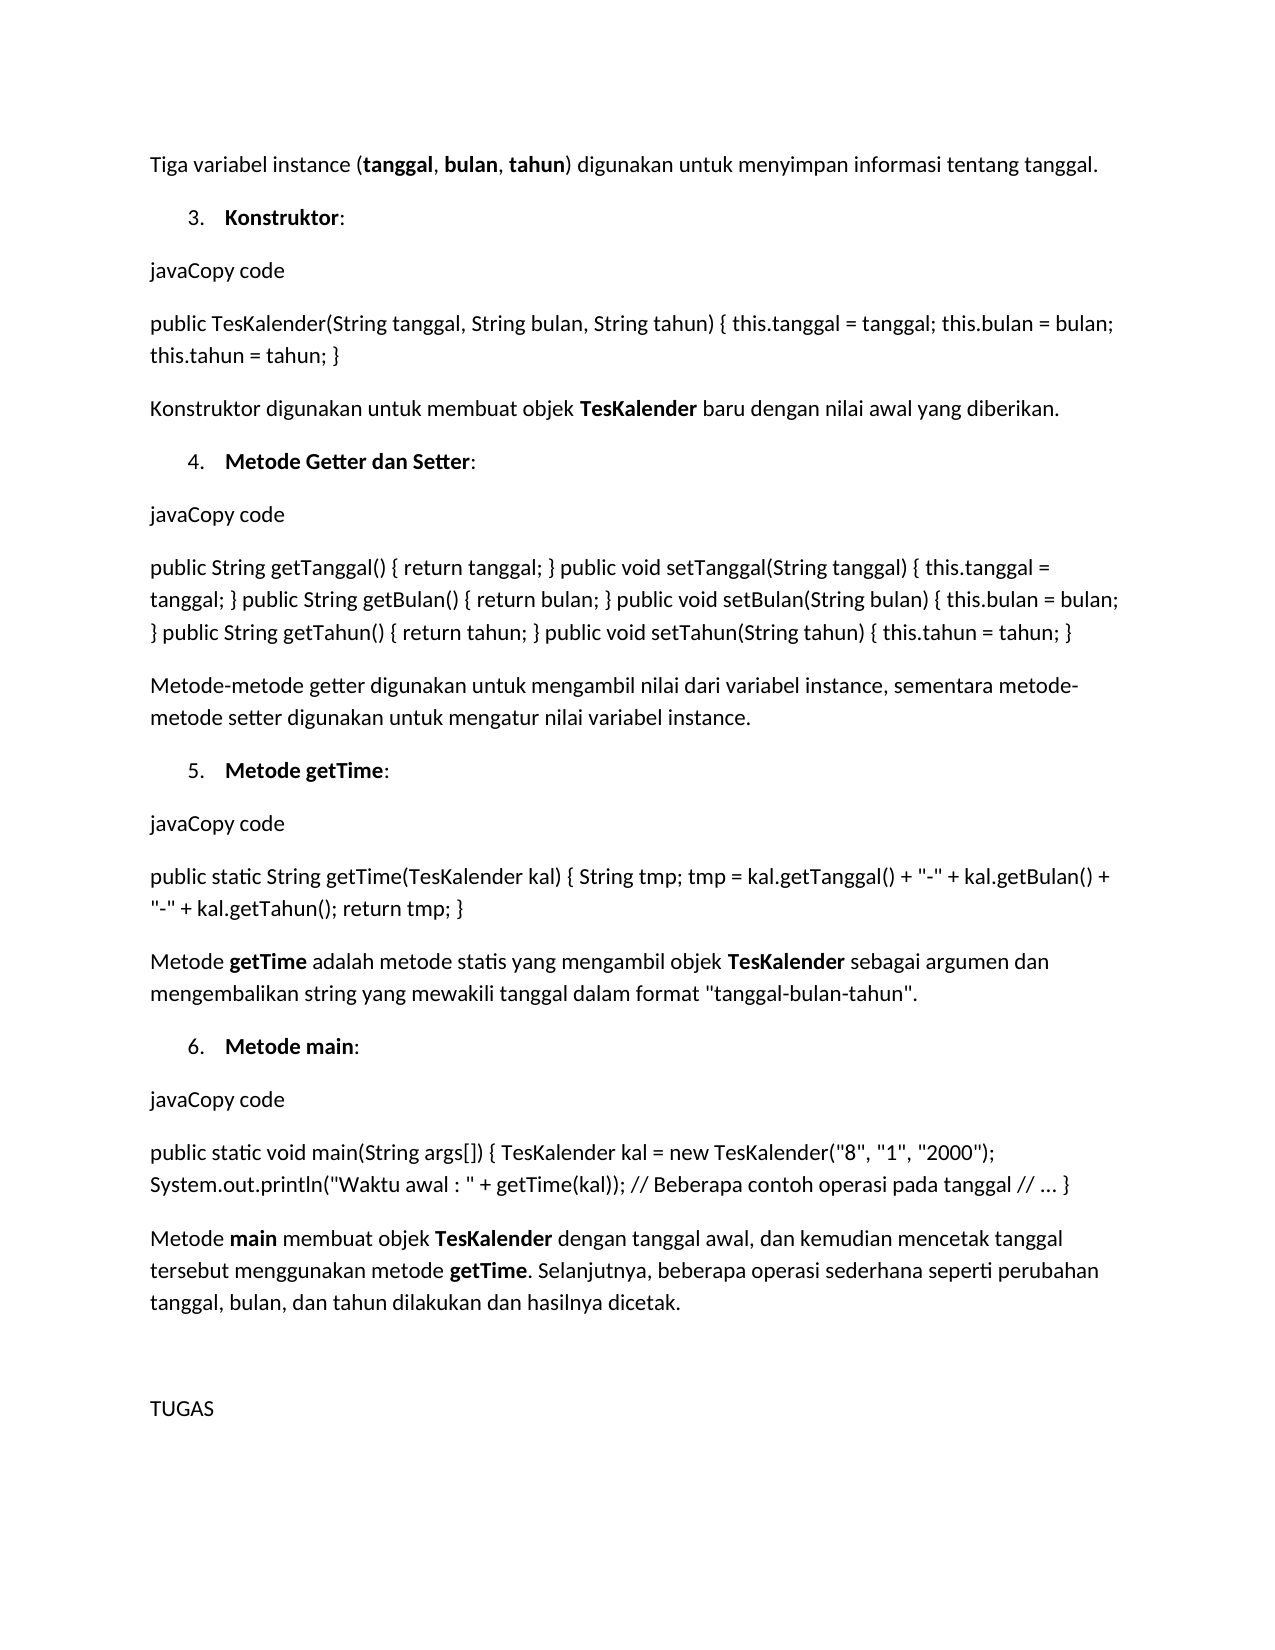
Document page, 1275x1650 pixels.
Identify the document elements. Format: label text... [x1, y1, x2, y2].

list Metode Getter dan Setter: [187, 447, 1125, 475]
list Konstruktor: [187, 203, 1125, 231]
text Metode getTime adalah metode statis yang mengambil objek TesKalender sebagai argumen dan mengembalikan string yang mewakili tanggal dalam format "tanggal-bulan-tahun". [150, 947, 1125, 1007]
text public static String getTime(TesKalender kal) { String tmp; tmp = kal.getTanggal() + "-" + kal.getBulan() + "-" + kal.getTahun(); return tmp; } [150, 862, 1125, 922]
text javaCopy code [150, 256, 1125, 284]
list Metode main: [187, 1032, 1125, 1060]
text TUGAS [150, 1394, 1125, 1422]
text public static void main(String args[]) { TesKalender kal = new TesKalender("8", "1", "2000"); System.out.println("Waktu awal : " + getTime(kal)); // Beberapa contoh operasi pada tanggal // ... } [150, 1138, 1125, 1199]
text Konstruktor digunakan untuk membuat objek TesKalender baru dengan nilai awal yang diberikan. [150, 394, 1125, 422]
text public String getTanggal() { return tanggal; } public void setTanggal(String tanggal) { this.tanggal = tanggal; } public String getBulan() { return bulan; } public void setBulan(String bulan) { this.bulan = bulan; } public String getTahun() { return tahun; } public void setTahun(String tahun) { this.tahun = tahun; } [150, 553, 1125, 646]
list Metode getTime: [187, 756, 1125, 784]
text Metode main membuat objek TesKalender dengan tanggal awal, dan kemudian mencetak tanggal tersebut menggunakan metode getTime. Selanjutnya, beberapa operasi sederhana seperti perubahan tanggal, bulan, dan tahun dilakukan dan hasilnya dicetak. [150, 1224, 1125, 1316]
text public TesKalender(String tanggal, String bulan, String tahun) { this.tanggal = tanggal; this.bulan = bulan; this.tahun = tahun; } [150, 309, 1125, 369]
text javaCopy code [150, 1085, 1125, 1113]
text javaCopy code [150, 809, 1125, 837]
text Tiga variabel instance (tanggal, bulan, tahun) digunakan untuk menyimpan informasi tentang tanggal. [150, 150, 1125, 178]
text Metode-metode getter digunakan untuk mengambil nilai dari variabel instance, sementara metode-metode setter digunakan untuk mengatur nilai variabel instance. [150, 671, 1125, 731]
text javaCopy code [150, 500, 1125, 528]
